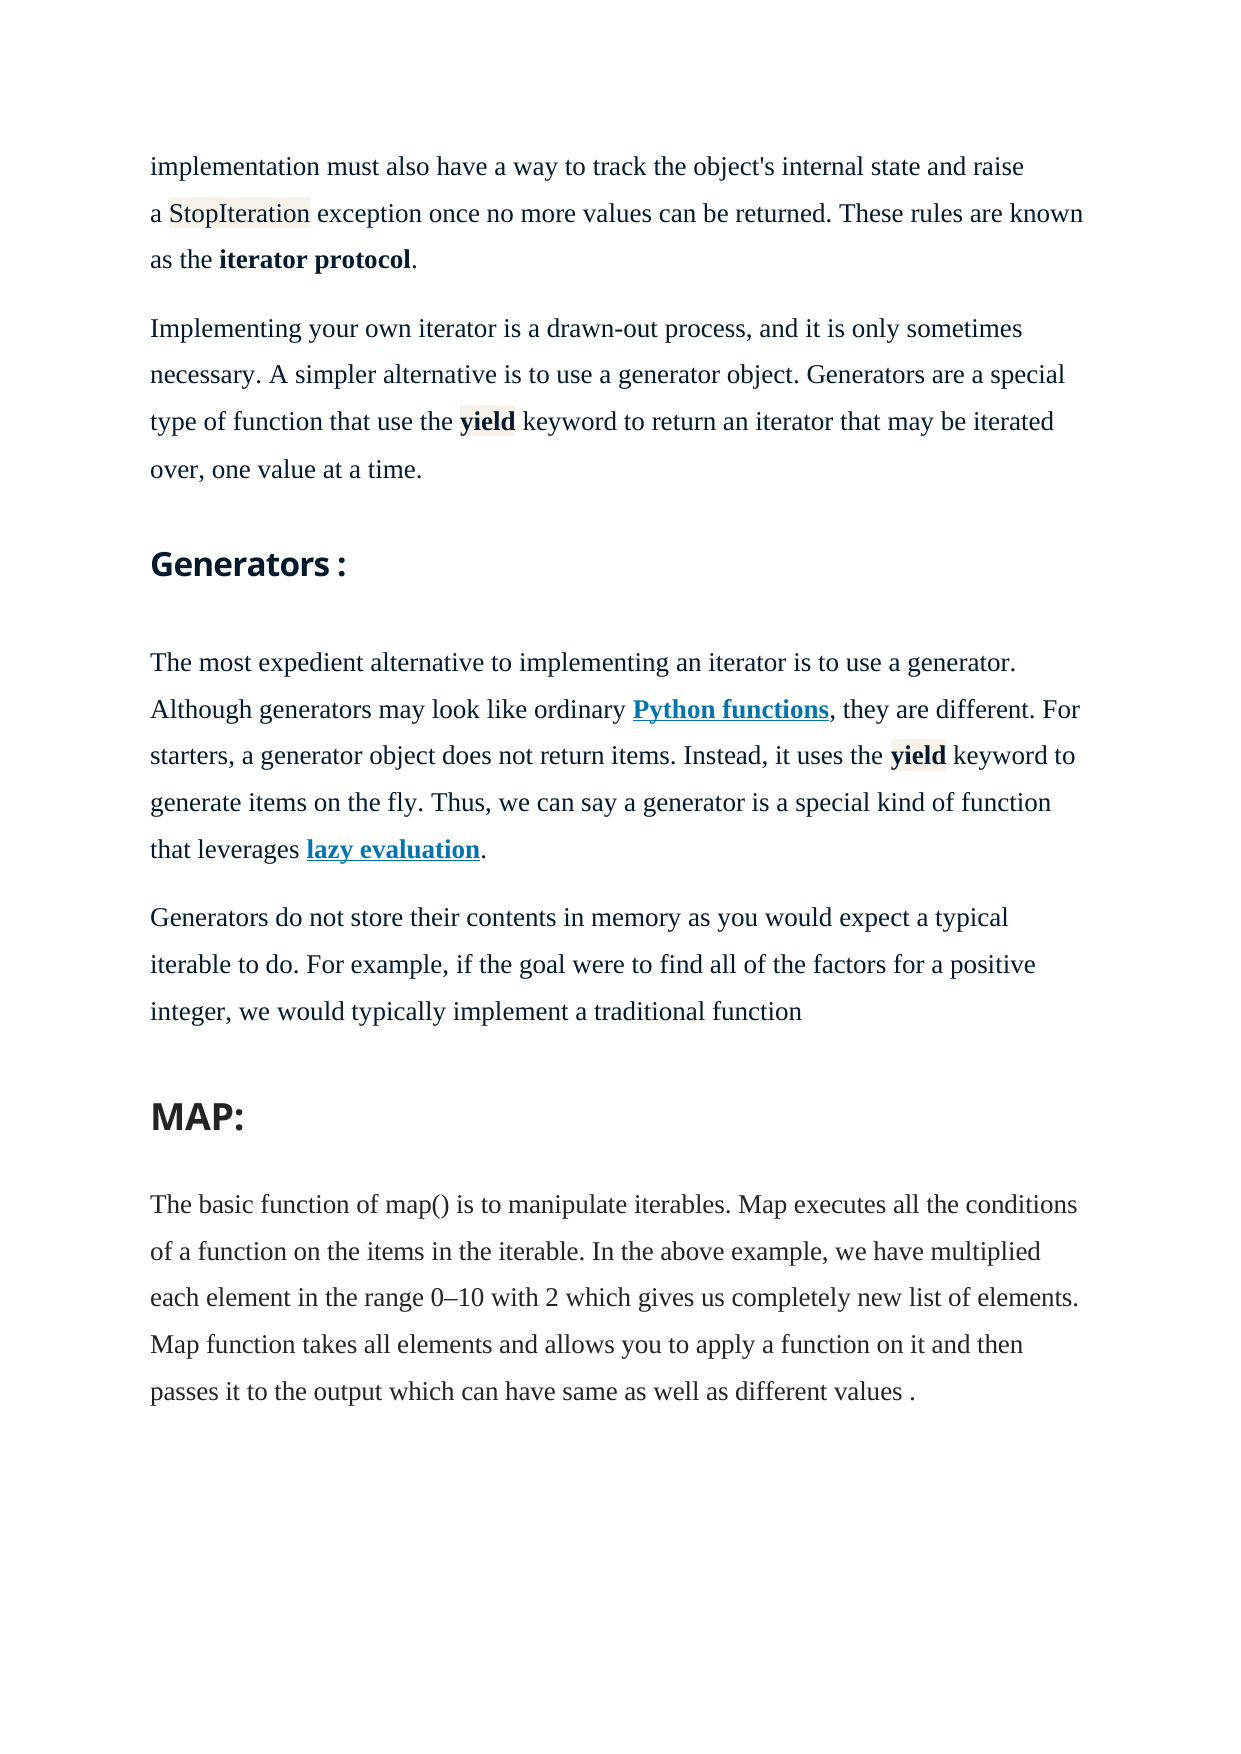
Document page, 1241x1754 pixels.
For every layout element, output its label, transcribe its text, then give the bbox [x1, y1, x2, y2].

subtitle Map: [150, 1090, 1090, 1141]
text Generators do not store their contents in memory as you would expect a typical iterable to do. For example, if the goal were to find all of the factors for a positive integer, we would typically implement a traditional function [150, 901, 1090, 1026]
text The basic function of map() is to manipulate iterables. Map executes all the conditions of a function on the items in the iterable. In the above example, we have multiplied each element in the range 0–10 with 2 which gives us completely new list of elements. Map function takes all elements and allows you to apply a function on it and then passes it to the output which can have same as well as different values . [150, 1188, 1090, 1406]
text The most expedient alternative to implementing an iterator is to use a generator. Although generators may look like ordinary Python functions, they are different. For starters, a generator object does not return items. Instead, it uses the yield keyword to generate items on the fly. Thus, we can say a generator is a special kind of function that leverages lazy evaluation. [150, 646, 1090, 864]
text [150, 150, 1090, 274]
text Implementing your own iterator is a drawn-out process, and it is only sometimes necessary. A simpler alternative is to use a generator object. Generators are a special type of function that use the yield keyword to return an iterator that may be iterated over, one value at a time. [150, 312, 1090, 486]
subtitle Generators : [150, 540, 1090, 586]
